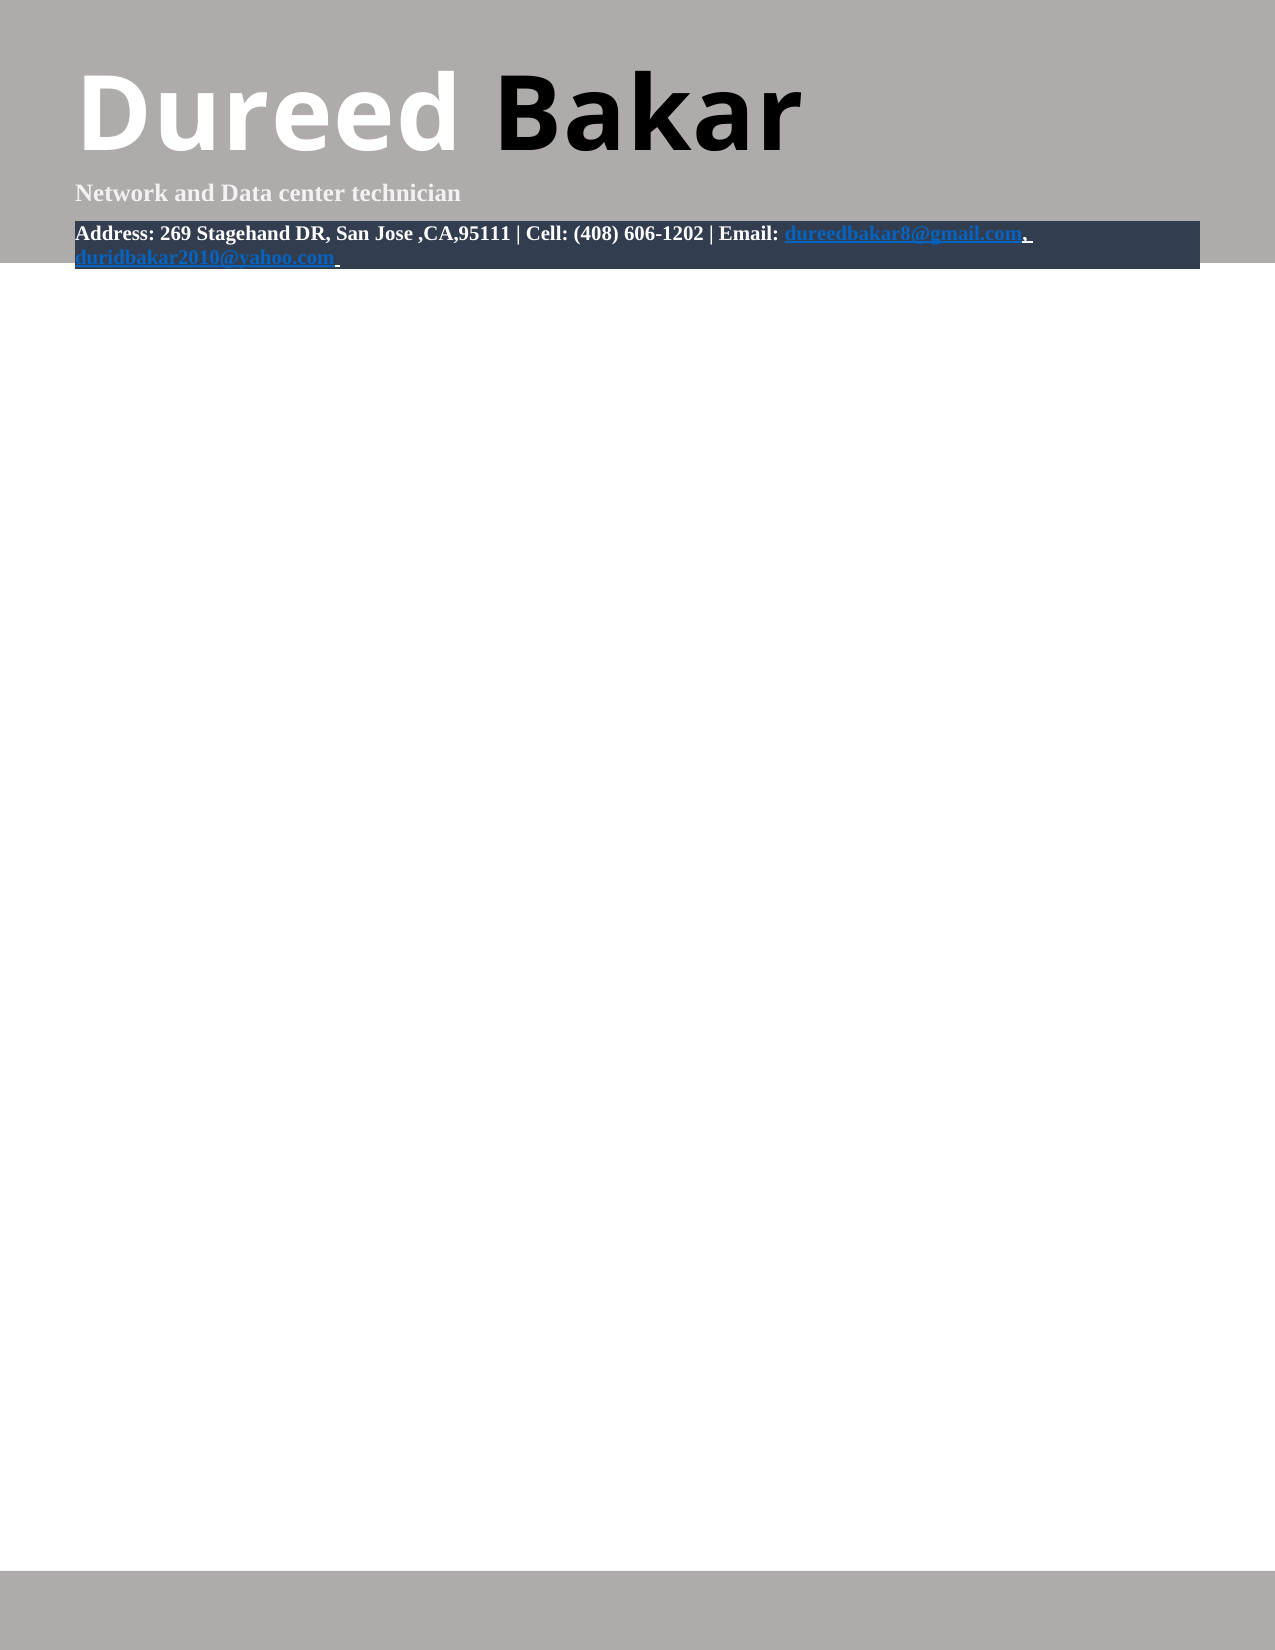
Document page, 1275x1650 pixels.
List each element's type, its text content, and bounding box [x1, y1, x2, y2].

text Network and Data center technician [75, 173, 1200, 208]
text Dureed Bakar [75, 75, 1202, 173]
text Address: 269 Stagehand DR, San Jose ,CA,95111 | Cell: (408) 606-1202 | Email: dureedbakar8@gmail.com, duridbakar2010@yahoo.com [75, 221, 1200, 269]
